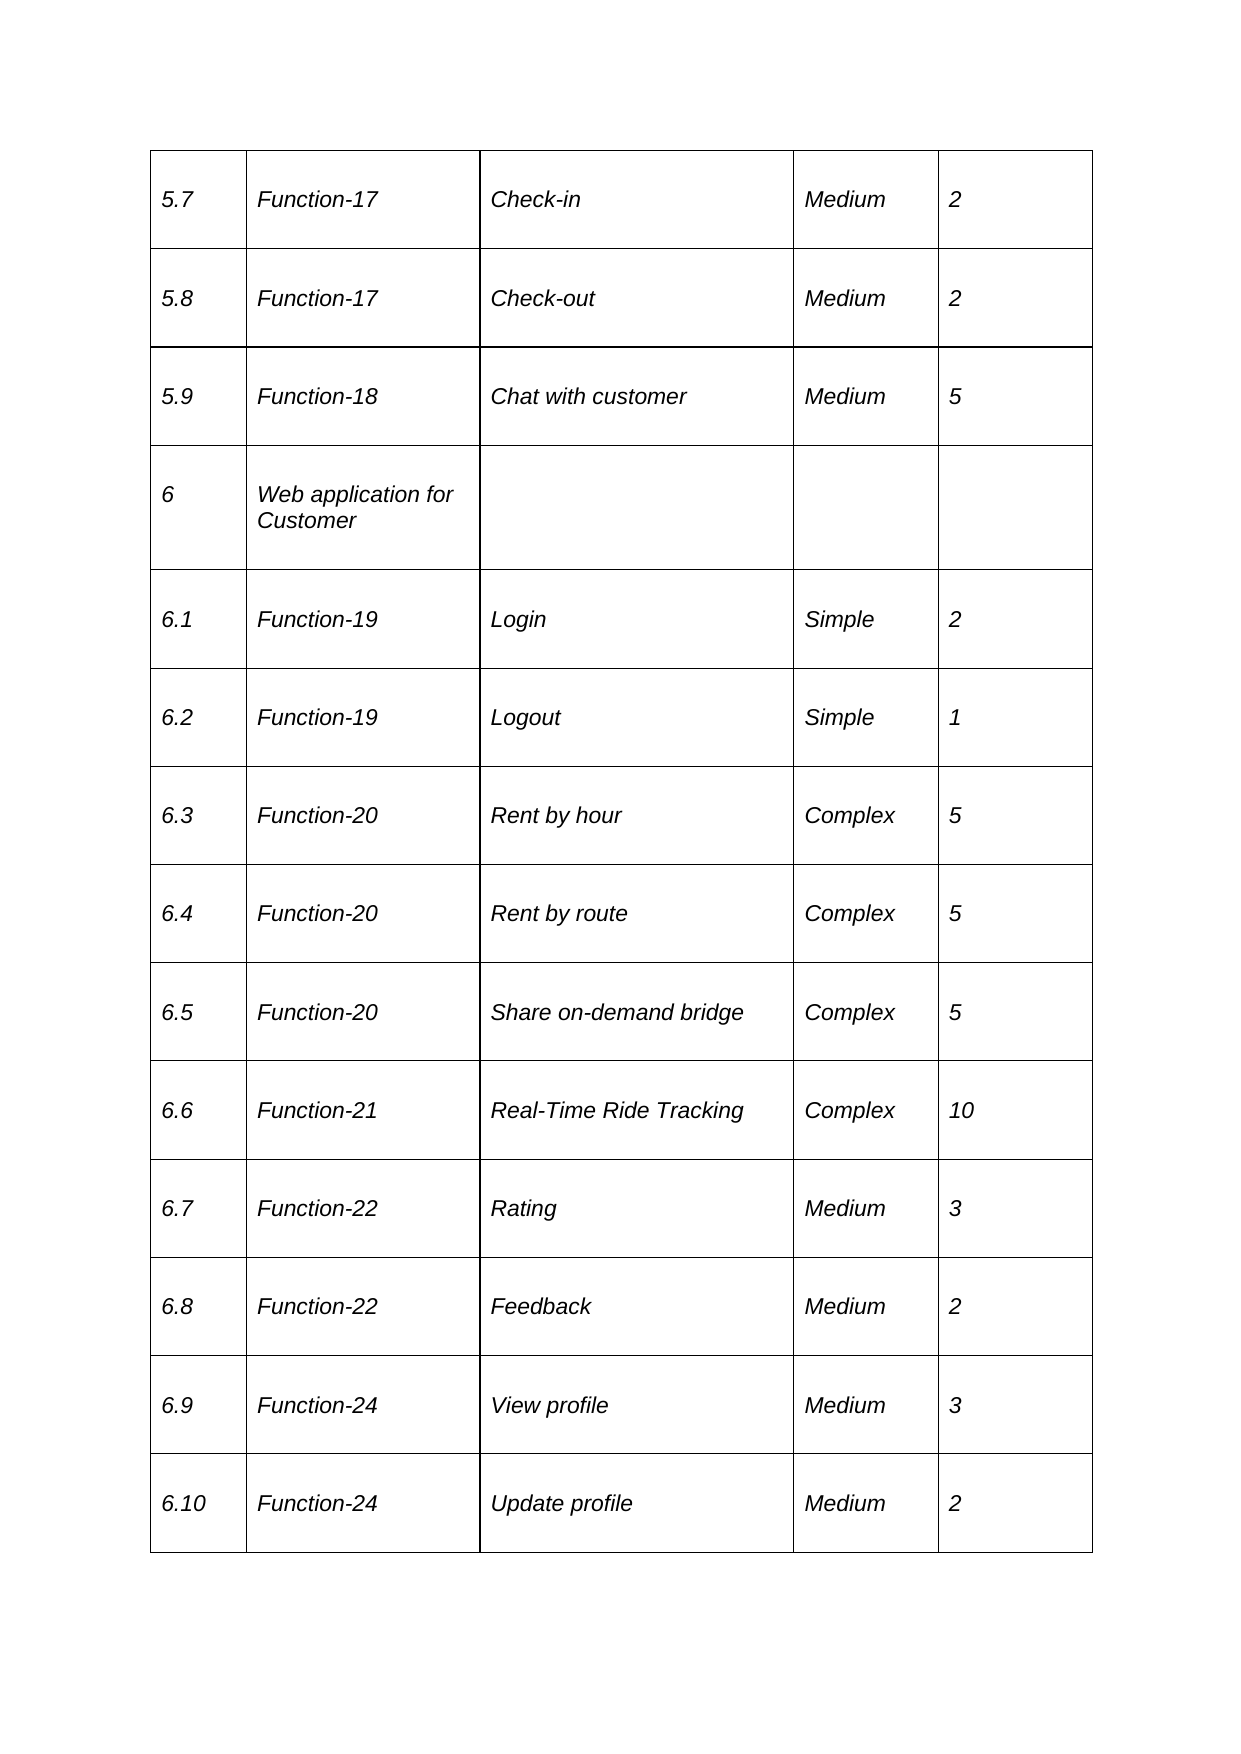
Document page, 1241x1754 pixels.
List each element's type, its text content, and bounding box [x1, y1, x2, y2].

table_cell Function-17 [247, 151, 479, 248]
table_cell 5.8 [151, 249, 246, 346]
table_cell 1 [939, 669, 1092, 766]
table_cell Rent by route [481, 865, 793, 962]
table_cell Simple [794, 570, 938, 667]
table_cell Function-24 [247, 1454, 479, 1552]
table_cell 5 [939, 348, 1092, 445]
table_cell 5 [939, 767, 1092, 864]
table_cell Function-24 [247, 1356, 479, 1453]
table_cell Real-Time Ride Tracking [481, 1061, 793, 1159]
table_cell Function-22 [247, 1160, 479, 1257]
table_cell 3 [939, 1356, 1092, 1453]
table_cell 6.8 [151, 1258, 246, 1355]
table_cell Check-out [481, 249, 793, 346]
table_cell Function-19 [247, 669, 479, 766]
table_cell Function-19 [247, 570, 479, 667]
table_cell 5 [939, 865, 1092, 962]
table_cell [939, 446, 1092, 569]
table_cell 10 [939, 1061, 1092, 1159]
table_cell 5 [939, 963, 1092, 1060]
table_cell 6.6 [151, 1061, 246, 1159]
table_cell 5.7 [151, 151, 246, 248]
table_cell 2 [939, 570, 1092, 667]
table_cell 6.4 [151, 865, 246, 962]
table_cell Function-20 [247, 865, 479, 962]
table_cell [794, 446, 938, 569]
table_cell 2 [939, 1258, 1092, 1355]
table_cell 2 [939, 151, 1092, 248]
table_cell 6.2 [151, 669, 246, 766]
table_cell Medium [794, 1258, 938, 1355]
table_cell 6.7 [151, 1160, 246, 1257]
table_cell 5.9 [151, 348, 246, 445]
table_cell Medium [794, 1356, 938, 1453]
table_cell Rating [481, 1160, 793, 1257]
table_cell 6.9 [151, 1356, 246, 1453]
table_cell Function-20 [247, 767, 479, 864]
table_cell Web application for Customer [247, 446, 479, 569]
table_cell Complex [794, 1061, 938, 1159]
table_cell 3 [939, 1160, 1092, 1257]
table_cell 2 [939, 1454, 1092, 1552]
table_cell View profile [481, 1356, 793, 1453]
table_cell Function-17 [247, 249, 479, 346]
table_cell 2 [939, 249, 1092, 346]
table_cell Function-21 [247, 1061, 479, 1159]
table_cell Medium [794, 1160, 938, 1257]
table_cell Login [481, 570, 793, 667]
table_cell Rent by hour [481, 767, 793, 864]
table_cell Simple [794, 669, 938, 766]
table_cell Medium [794, 151, 938, 248]
table_cell Function-22 [247, 1258, 479, 1355]
table_cell Medium [794, 348, 938, 445]
table_cell 6.10 [151, 1454, 246, 1552]
table_cell Complex [794, 865, 938, 962]
table_cell 6 [151, 446, 246, 569]
table_cell Complex [794, 963, 938, 1060]
table_cell Medium [794, 1454, 938, 1552]
table_cell Function-18 [247, 348, 479, 445]
table_cell 6.1 [151, 570, 246, 667]
table_cell Complex [794, 767, 938, 864]
table_cell Feedback [481, 1258, 793, 1355]
table_cell 6.5 [151, 963, 246, 1060]
table_cell Share on-demand bridge [481, 963, 793, 1060]
table_cell Function-20 [247, 963, 479, 1060]
table_cell 6.3 [151, 767, 246, 864]
table_cell Chat with customer [481, 348, 793, 445]
table_cell Logout [481, 669, 793, 766]
table_cell Check-in [481, 151, 793, 248]
table_cell Update profile [481, 1454, 793, 1552]
table_cell [481, 446, 793, 569]
table_cell Medium [794, 249, 938, 346]
